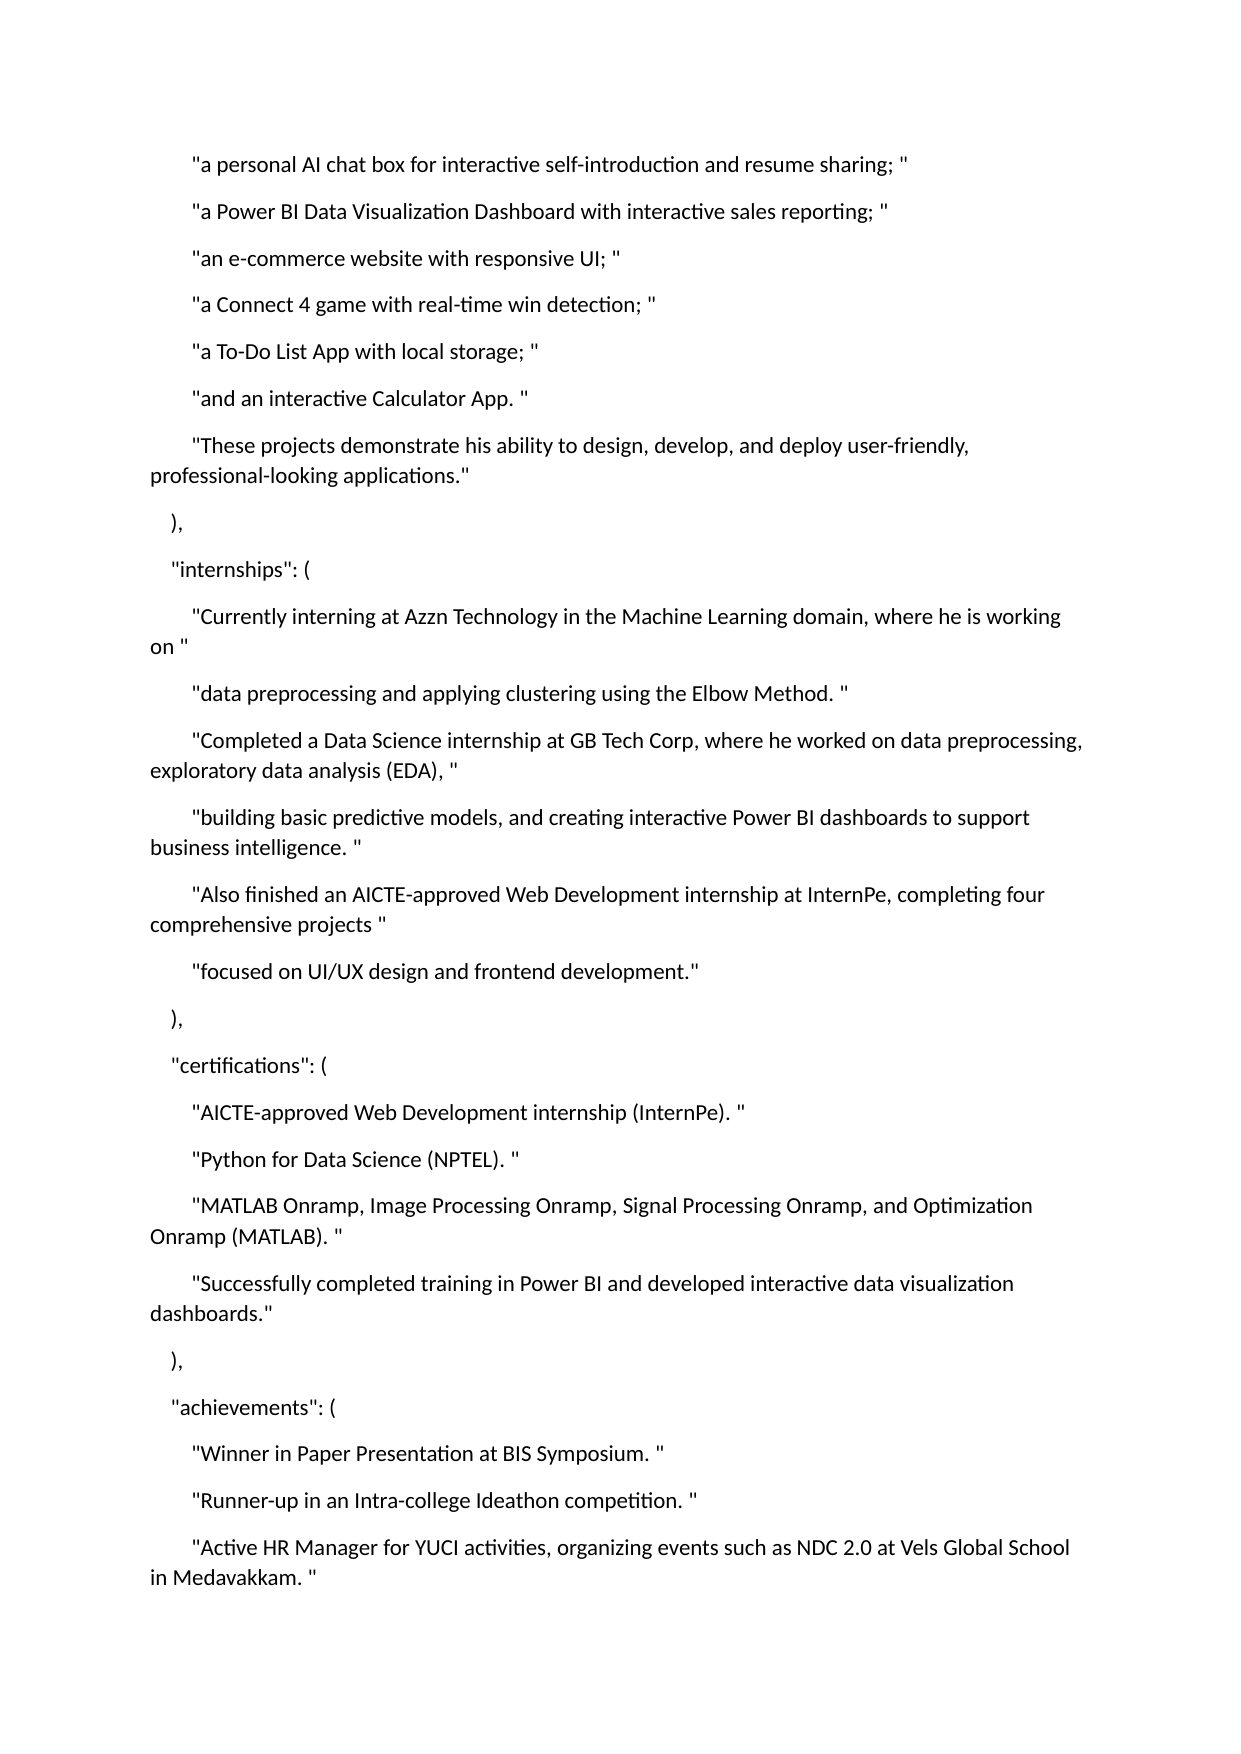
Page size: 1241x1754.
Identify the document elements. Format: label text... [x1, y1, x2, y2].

text "an e-commerce website with responsive UI; " [150, 244, 1090, 272]
text "and an interactive Calculator App. " [150, 384, 1090, 412]
text "certifications": ( [150, 1051, 1090, 1079]
text "data preprocessing and applying clustering using the Elbow Method. " [150, 679, 1090, 707]
text ), [150, 1346, 1090, 1374]
text "These projects demonstrate his ability to design, develop, and deploy user-friendly, professional-looking applications." [150, 431, 1090, 489]
text "internships": ( [150, 555, 1090, 583]
text "Python for Data Science (NPTEL). " [150, 1145, 1090, 1173]
text "building basic predictive models, and creating interactive Power BI dashboards to support business intelligence. " [150, 803, 1090, 861]
text ), [150, 1004, 1090, 1032]
text "Active HR Manager for YUCI activities, organizing events such as NDC 2.0 at Vels Global School in Medavakkam. " [150, 1533, 1090, 1592]
text "Also finished an AICTE-approved Web Development internship at InternPe, completing four comprehensive projects " [150, 880, 1090, 938]
text "Currently interning at Azzn Technology in the Machine Learning domain, where he is working on " [150, 602, 1090, 660]
text "a To-Do List App with local storage; " [150, 337, 1090, 366]
text "Winner in Paper Presentation at BIS Symposium. " [150, 1439, 1090, 1468]
text "a personal AI chat box for interactive self-introduction and resume sharing; " [150, 150, 1090, 178]
text "a Power BI Data Visualization Dashboard with interactive sales reporting; " [150, 197, 1090, 225]
text "achievements": ( [150, 1393, 1090, 1421]
text "Runner-up in an Intra-college Ideathon competition. " [150, 1486, 1090, 1514]
text "a Connect 4 game with real-time win detection; " [150, 291, 1090, 319]
text "Completed a Data Science internship at GB Tech Corp, where he worked on data preprocessing, exploratory data analysis (EDA), " [150, 726, 1090, 784]
text "focused on UI/UX design and frontend development." [150, 957, 1090, 985]
text "MATLAB Onramp, Image Processing Onramp, Signal Processing Onramp, and Optimization Onramp (MATLAB). " [150, 1192, 1090, 1250]
text "Successfully completed training in Power BI and developed interactive data visualization dashboards." [150, 1269, 1090, 1327]
text ), [150, 508, 1090, 536]
text "AICTE-approved Web Development internship (InternPe). " [150, 1098, 1090, 1126]
